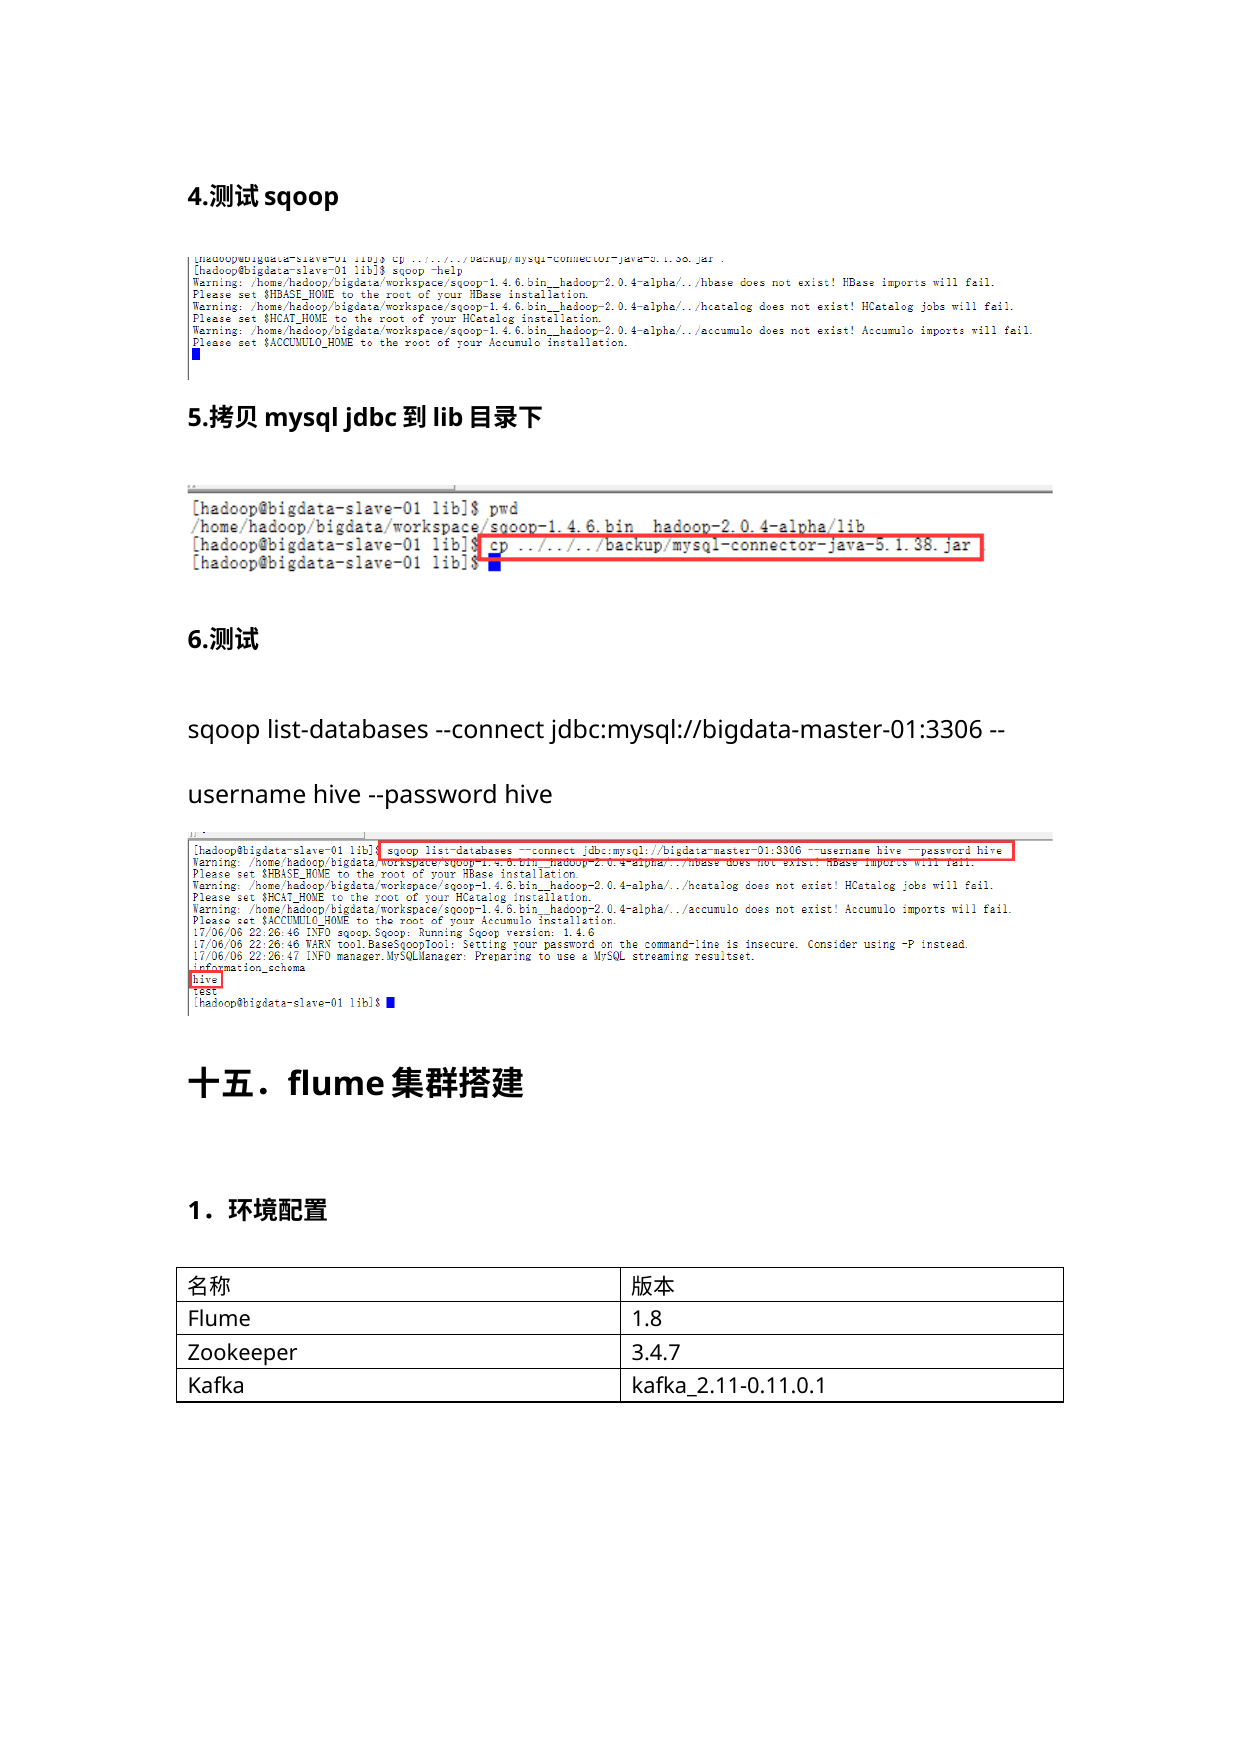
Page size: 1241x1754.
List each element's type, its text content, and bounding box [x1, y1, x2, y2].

subtitle 5.拷贝mysql jdbc到lib目录下 [187, 383, 1053, 448]
table_cell Zookeeper [177, 1335, 620, 1368]
table_header 版本 [621, 1268, 1063, 1301]
subtitle 十五．flume集群搭建 [187, 1048, 1053, 1113]
picture [187, 485, 1053, 595]
subtitle 4.测试sqoop [187, 162, 1053, 227]
table_cell 1.8 [621, 1302, 1063, 1334]
table_cell Kafka [177, 1369, 620, 1401]
table_cell 3.4.7 [621, 1335, 1063, 1368]
table_header 名称 [177, 1268, 620, 1301]
picture [187, 257, 1053, 380]
picture [187, 832, 1053, 1016]
table_cell kafka_2.11-0.11.0.1 [621, 1369, 1063, 1401]
subtitle 环境配置 [187, 1176, 1053, 1241]
table_cell Flume [177, 1302, 620, 1334]
text sqoop list-databases --connect jdbc:mysql://bigdata-master-01:3306 --username hive --password hive [187, 696, 1053, 826]
subtitle 6.测试 [187, 605, 1053, 670]
